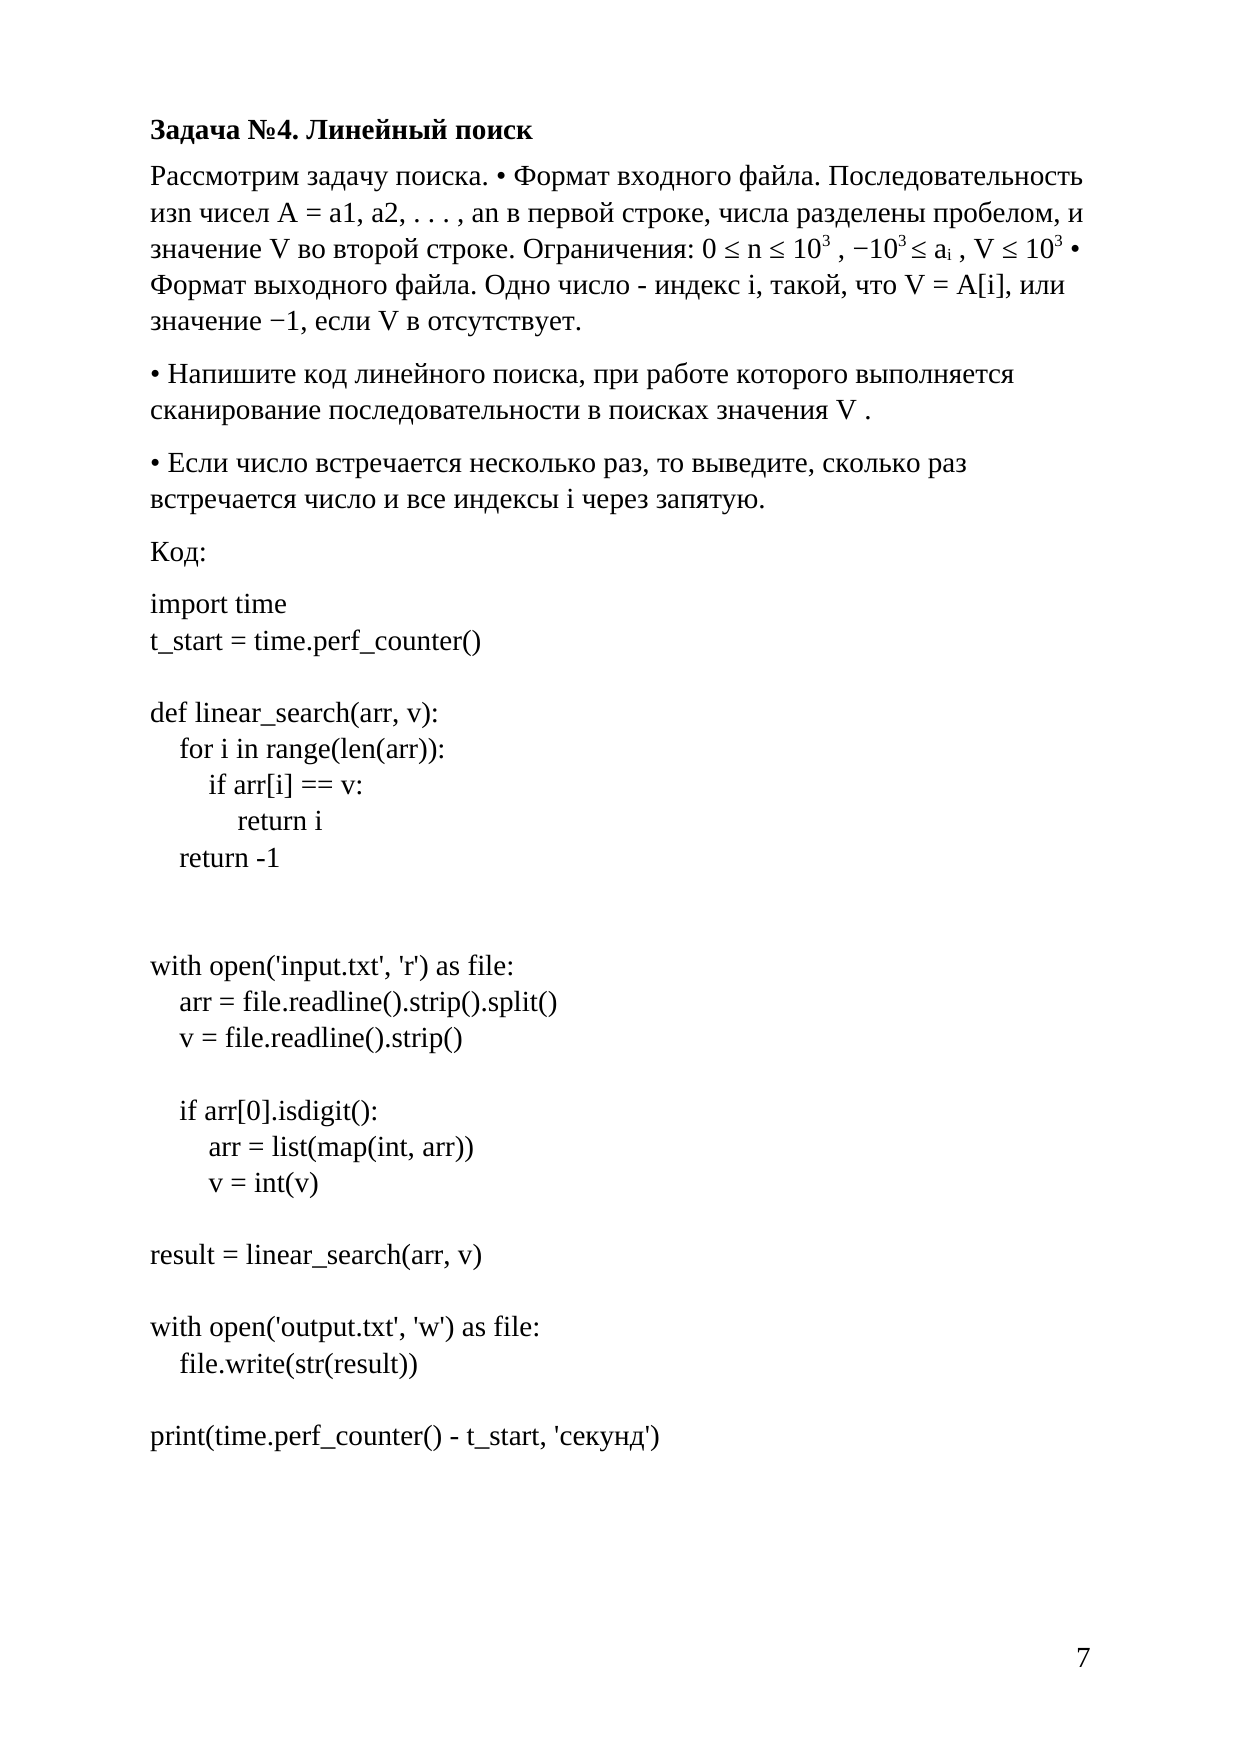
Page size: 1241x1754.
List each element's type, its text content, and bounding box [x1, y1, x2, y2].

text Рассмотрим задачу поиска. • Формат входного файла. Последовательность изn чисел A = a1, a2, . . . , an в первой строке, числа разделены пробелом, и значение V во второй строке. Ограничения: 0 ≤ n ≤ 103 , −103 ≤ ai , V ≤ 103 • Формат выходного файла. Одно число - индекс i, такой, что V = A[i], или значение −1, если V в отсутствует. [150, 158, 1090, 337]
text • Напишите код линейного поиска, при работе которого выполняется сканирование последовательности в поисках значения V . [150, 356, 1090, 426]
text Код: [150, 534, 1090, 567]
subtitle Задача №4. Линейный поиск [150, 112, 1090, 146]
text import time t_start = time.perf_counter() def linear_search(arr, v): for i in range(len(arr)): if arr[i] == v: return i return -1 with open('input.txt', 'r') as file: arr = file.readline().strip().split() v = file.readline().strip() if arr[0].isdigit(): arr = list(map(int, arr)) v = int(v) result = linear_search(arr, v) with open('output.txt', 'w') as file: file.write(str(result)) print(time.perf_counter() - t_start, 'секунд') [150, 587, 1090, 1452]
text • Если число встречается несколько раз, то выведите, сколько раз встречается число и все индексы i через запятую. [150, 445, 1090, 514]
